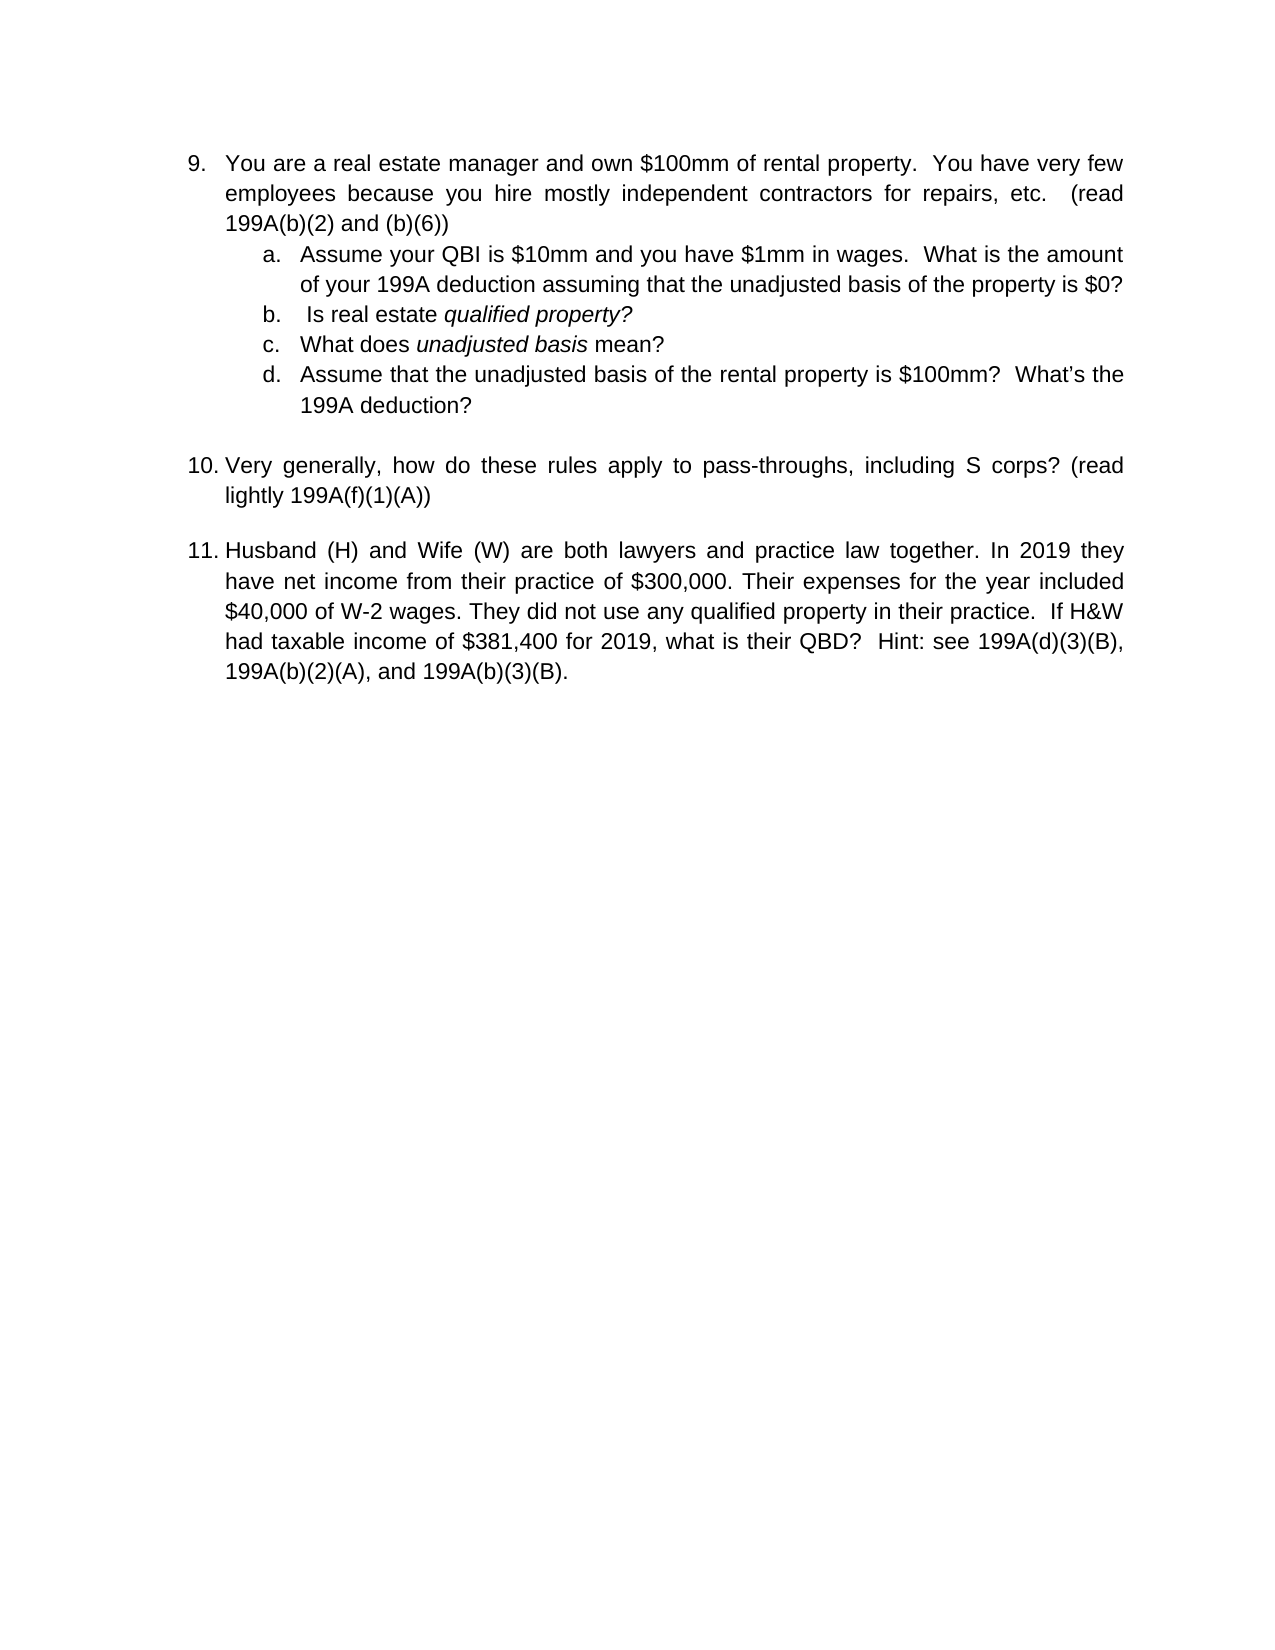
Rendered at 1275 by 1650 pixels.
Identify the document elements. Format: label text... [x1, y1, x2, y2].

list Assume your QBI is $10mm and you have $1mm in wages. What is the amount of your 199A deduction assuming that the unadjusted basis of the property is $0? [262, 241, 1125, 297]
list Assume that the unadjusted basis of the rental property is $100mm? What’s the 199A deduction? [262, 361, 1125, 418]
list Is real estate qualified property? [262, 301, 1125, 327]
list Husband (H) and Wife (W) are both lawyers and practice law together. In 2019 they have net income from their practice of $300,000. Their expenses for the year included $40,000 of W-2 wages. They did not use any qualified property in their practice. If H&W had taxable income of $381,400 for 2019, what is their QBD? Hint: see 199A(d)(3)(B), 199A(b)(2)(A), and 199A(b)(3)(B). [187, 537, 1125, 685]
list Very generally, how do these rules apply to pass-throughs, including S corps? (read lightly 199A(f)(1)(A)) [187, 452, 1125, 509]
list You are a real estate manager and own $100mm of rental property. You have very few employees because you hire mostly independent contractors for repairs, etc. (read 199A(b)(2) and (b)(6)) [187, 150, 1125, 237]
list What does unadjusted basis mean? [262, 331, 1125, 358]
